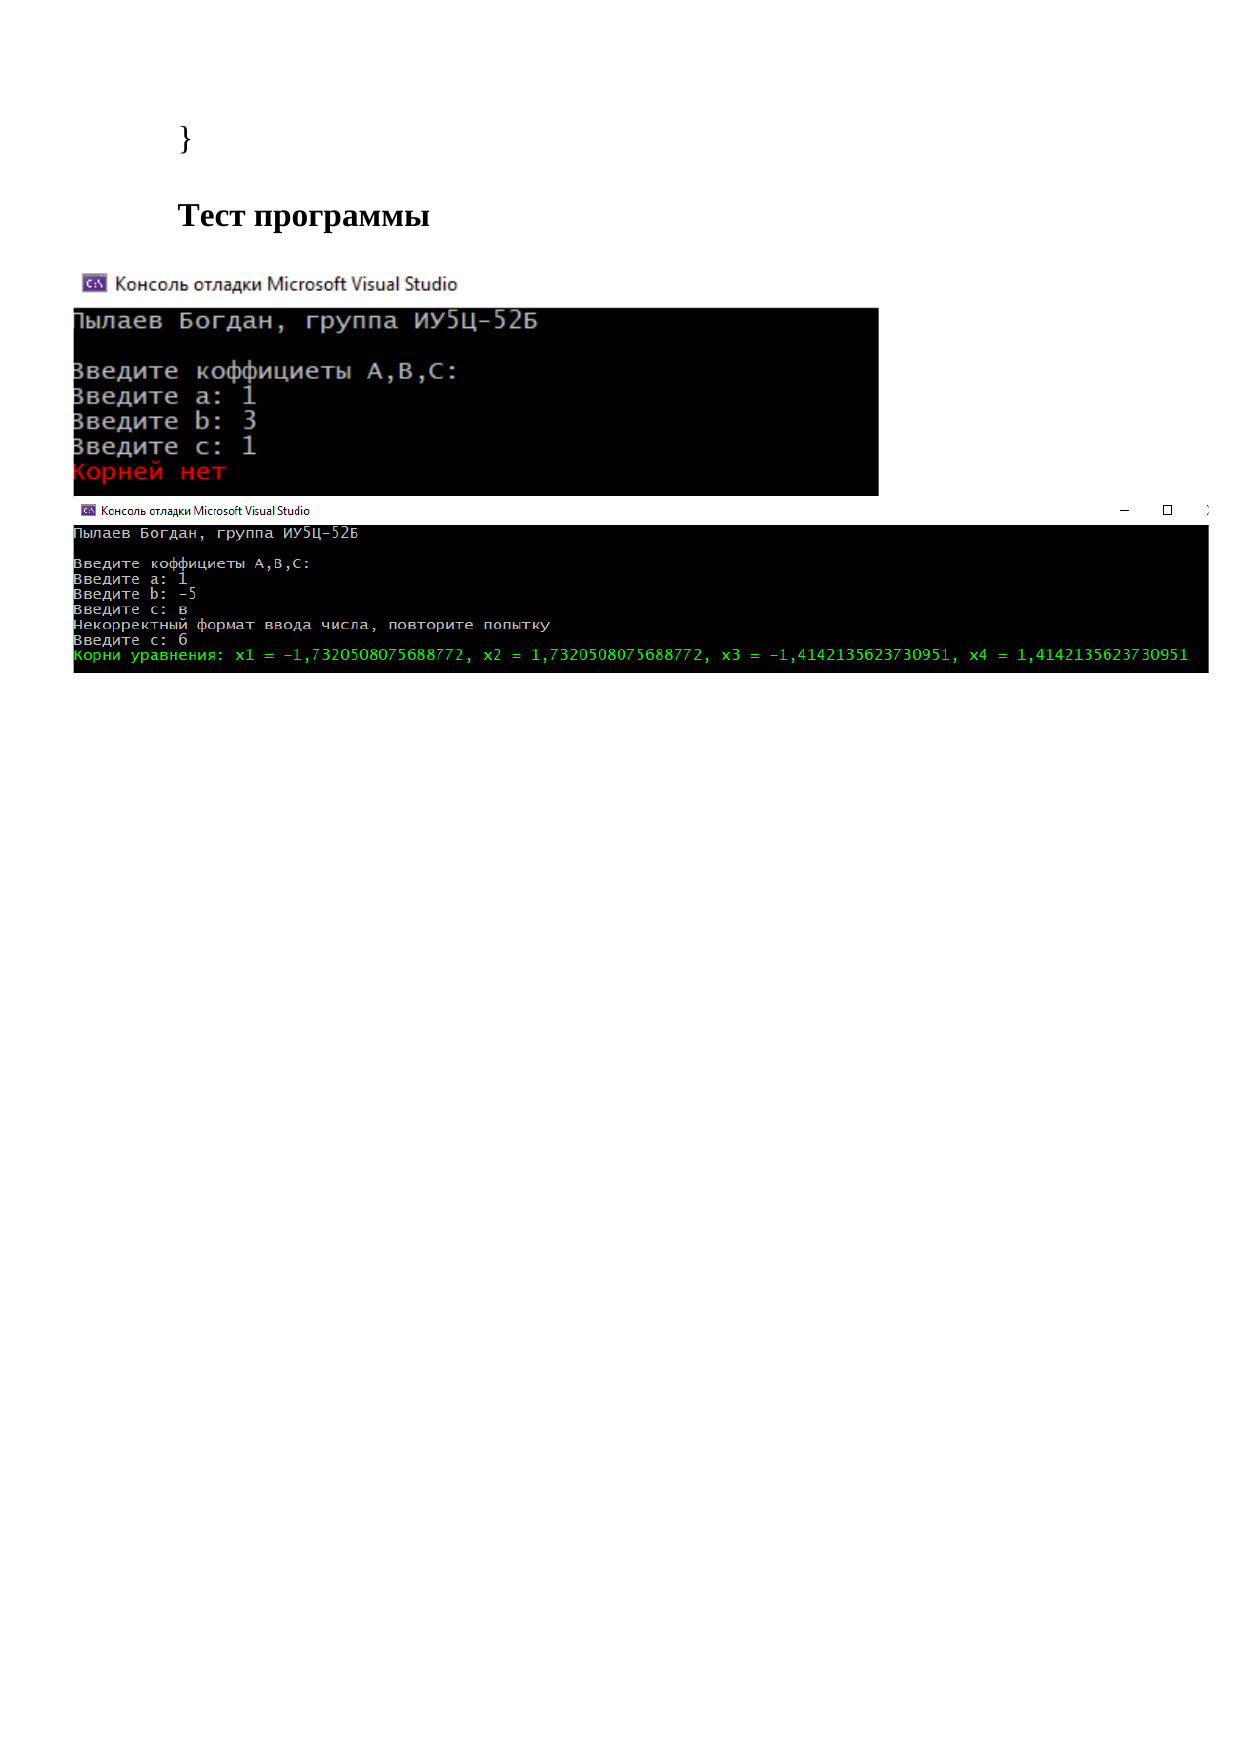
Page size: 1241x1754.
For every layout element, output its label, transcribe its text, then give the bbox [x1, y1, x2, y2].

picture [73, 261, 1209, 673]
text } [177, 118, 1152, 156]
text Тест программы [177, 195, 1152, 233]
